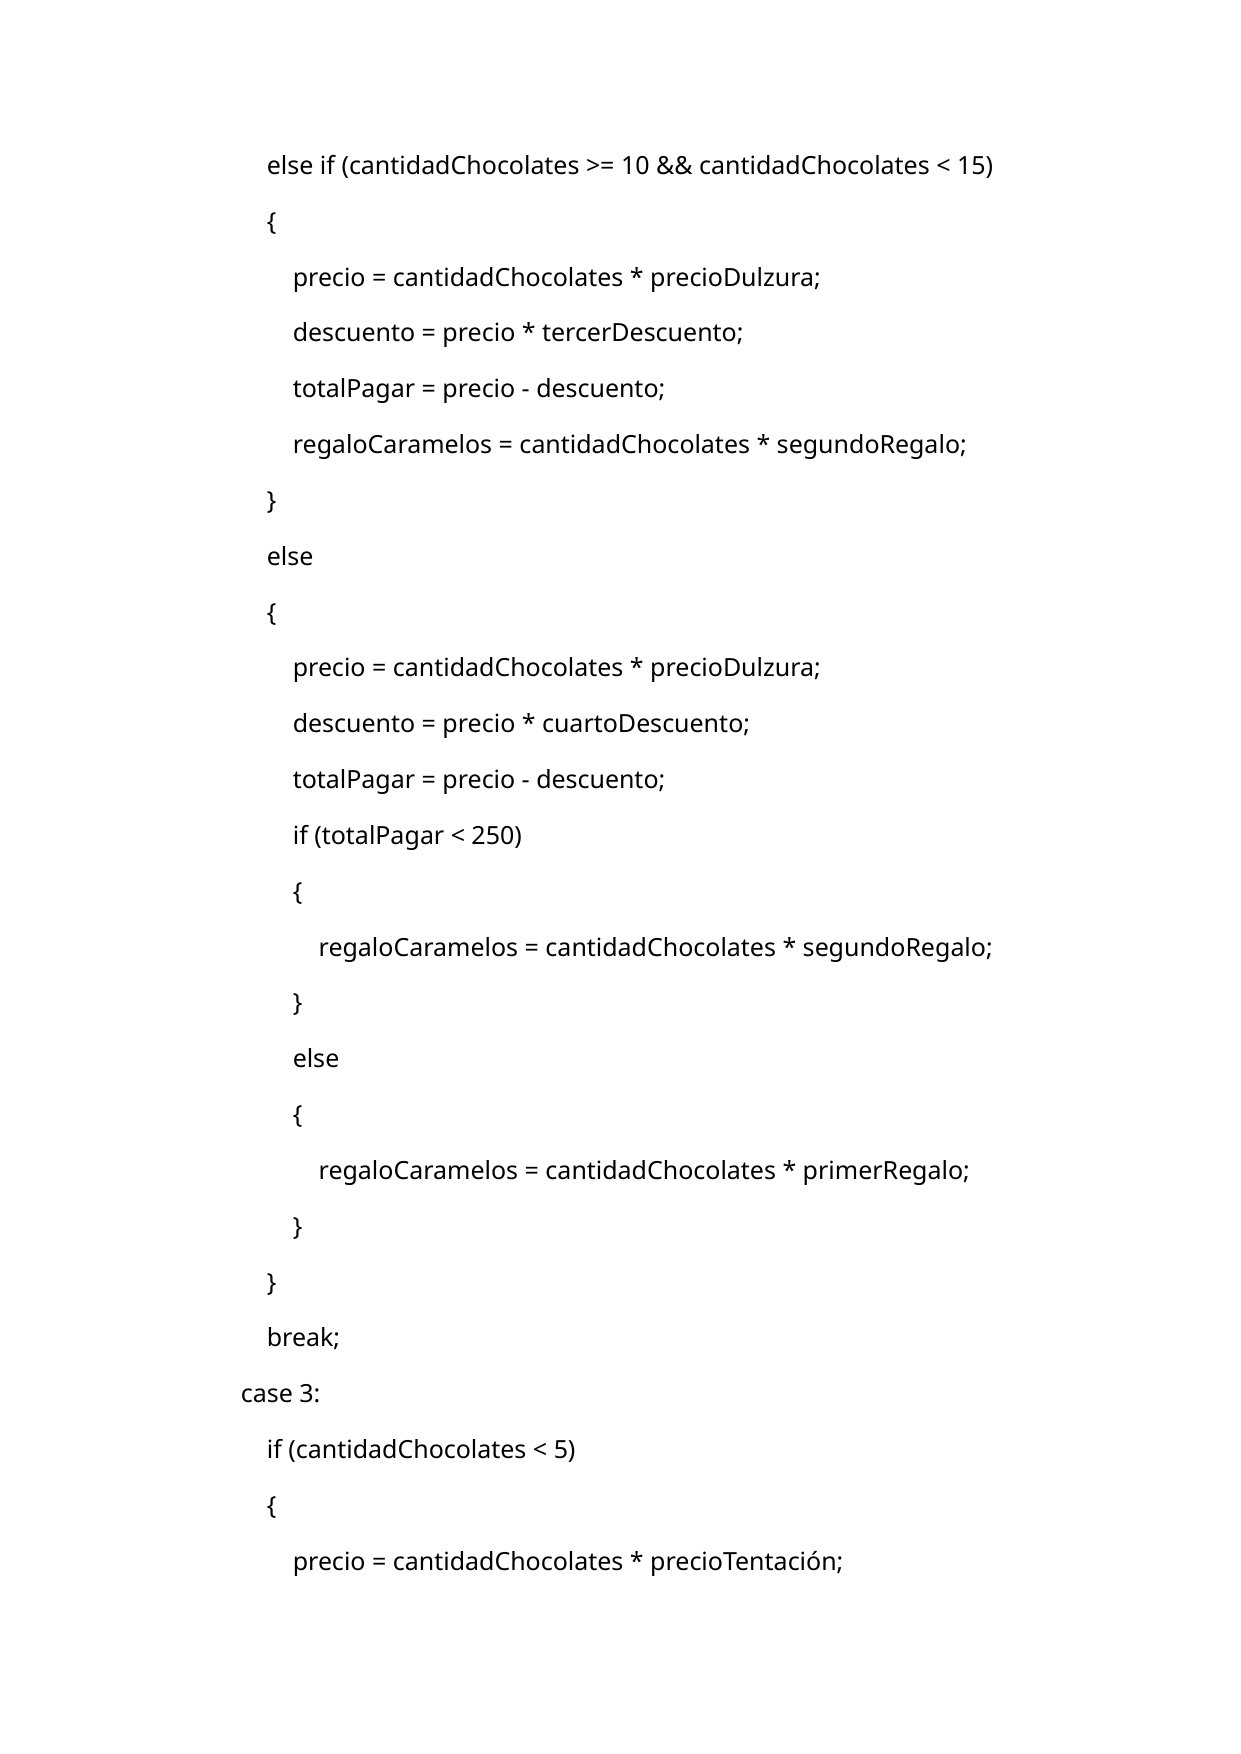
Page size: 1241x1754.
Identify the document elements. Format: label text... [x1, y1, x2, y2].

text else if (cantidadChocolates >= 10 && cantidadChocolates < 15) [215, 148, 1063, 182]
text descuento = precio * cuartoDescuento; [215, 706, 1063, 740]
text } [215, 1208, 1063, 1242]
text { [215, 873, 1063, 907]
text { [215, 594, 1063, 628]
text case 3: [215, 1376, 1063, 1410]
text { [215, 1097, 1063, 1131]
text descuento = precio * tercerDescuento; [215, 315, 1063, 349]
text else [215, 1041, 1063, 1075]
text { [215, 1488, 1063, 1522]
text regaloCaramelos = cantidadChocolates * segundoRegalo; [215, 929, 1063, 963]
text precio = cantidadChocolates * precioDulzura; [215, 650, 1063, 684]
text } [215, 1264, 1063, 1298]
text } [215, 483, 1063, 517]
text break; [215, 1320, 1063, 1354]
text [215, 259, 1063, 293]
text regaloCaramelos = cantidadChocolates * segundoRegalo; [215, 427, 1063, 461]
text totalPagar = precio - descuento; [215, 762, 1063, 796]
text { [215, 203, 1063, 237]
text regaloCaramelos = cantidadChocolates * primerRegalo; [215, 1153, 1063, 1187]
text precio = cantidadChocolates * precioTentación; [215, 1543, 1063, 1577]
text else [215, 538, 1063, 572]
text totalPagar = precio - descuento; [215, 371, 1063, 405]
text if (totalPagar < 250) [215, 818, 1063, 852]
text } [215, 985, 1063, 1019]
text if (cantidadChocolates < 5) [215, 1432, 1063, 1466]
